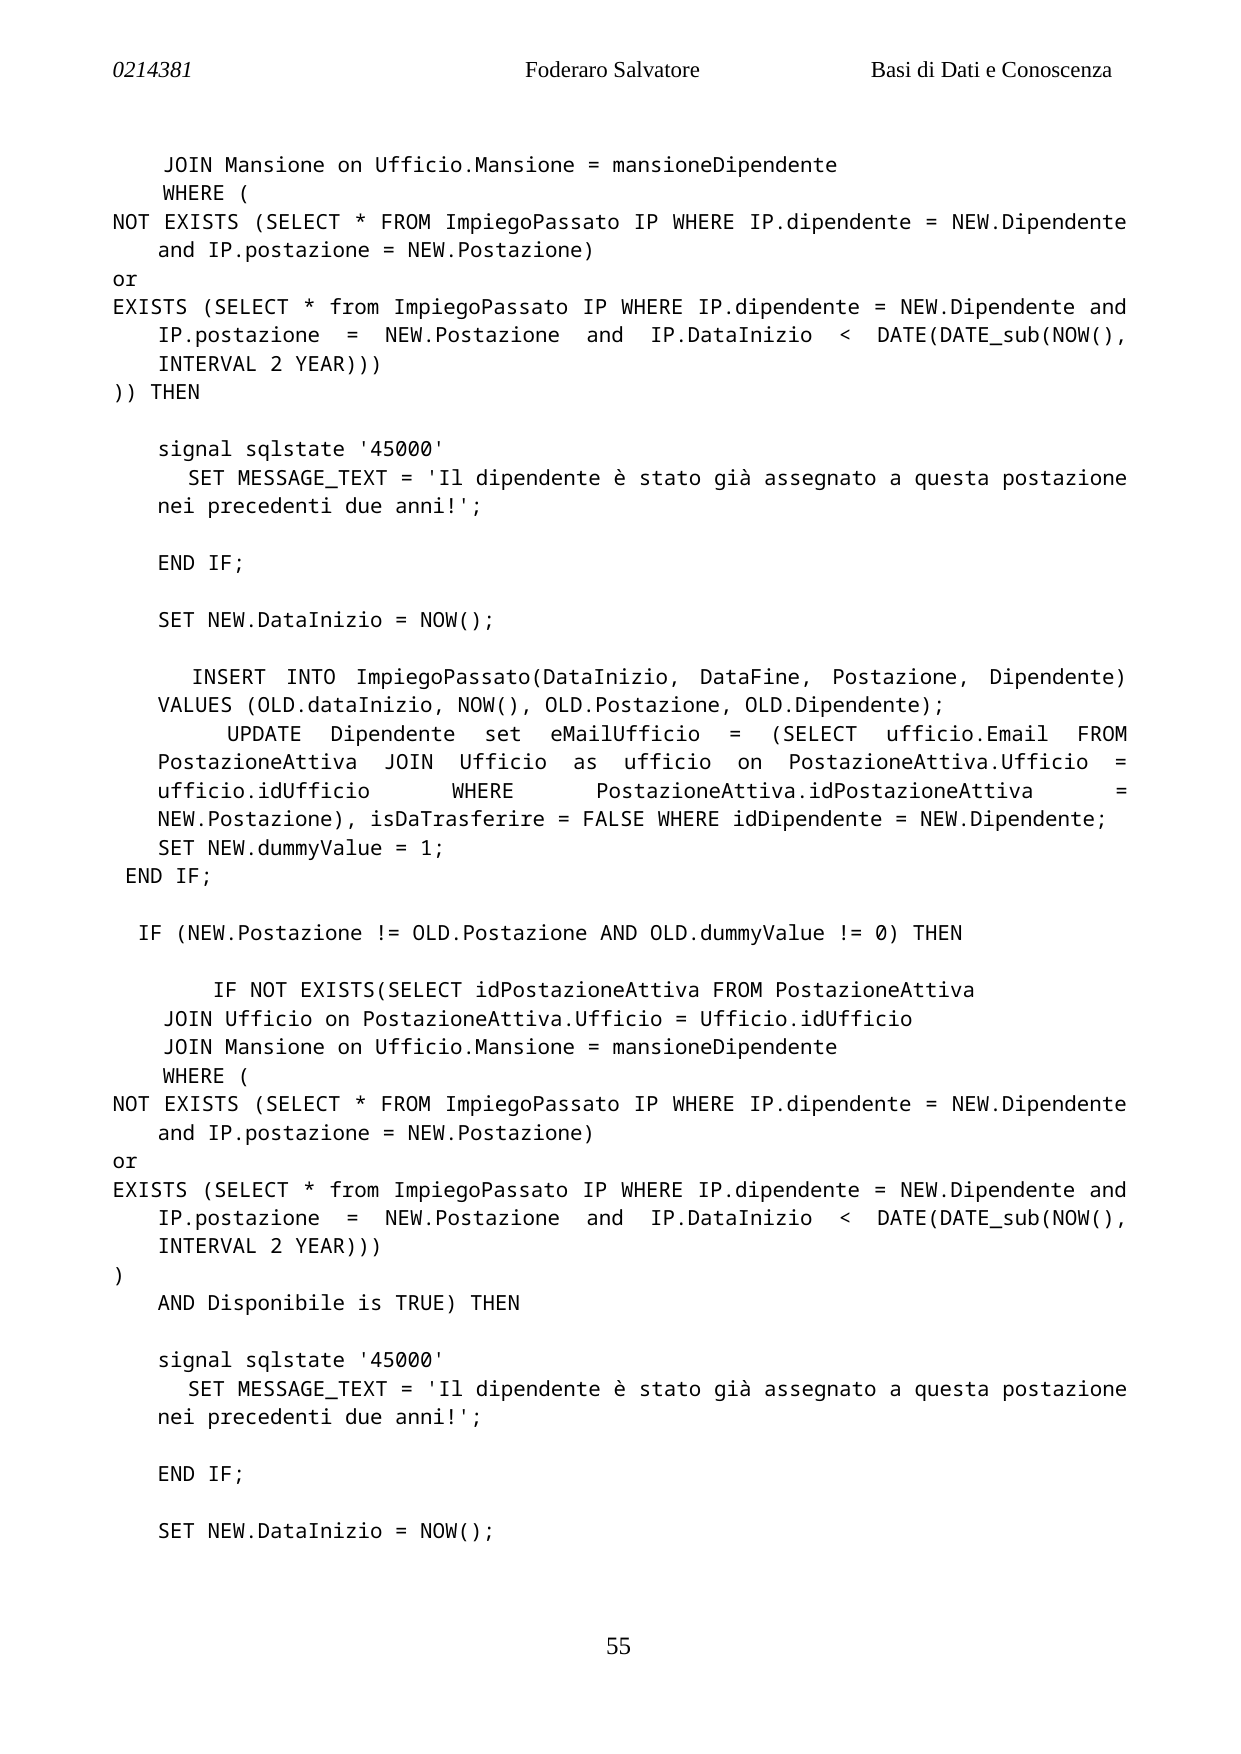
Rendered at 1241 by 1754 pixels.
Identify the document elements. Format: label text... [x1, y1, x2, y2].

text SET NEW.DataInizio = NOW(); [112, 1516, 1128, 1544]
text NOT EXISTS (SELECT * FROM ImpiegoPassato IP WHERE IP.dipendente = NEW.Dipendente and IP.postazione = NEW.Postazione) [112, 207, 1128, 264]
text JOIN Mansione on Ufficio.Mansione = mansioneDipendente [112, 1032, 1128, 1061]
text INSERT INTO ImpiegoPassato(DataInizio, DataFine, Postazione, Dipendente) VALUES (OLD.dataInizio, NOW(), OLD.Postazione, OLD.Dipendente); [112, 662, 1128, 719]
text AND Disponibile is TRUE) THEN [112, 1288, 1128, 1317]
text END IF; [112, 1459, 1128, 1487]
text EXISTS (SELECT * from ImpiegoPassato IP WHERE IP.dipendente = NEW.Dipendente and IP.postazione = NEW.Postazione and IP.DataInizio < DATE(DATE_sub(NOW(), INTERVAL 2 YEAR))) [112, 292, 1128, 377]
text UPDATE Dipendente set eMailUfficio = (SELECT ufficio.Email FROM PostazioneAttiva JOIN Ufficio as ufficio on PostazioneAttiva.Ufficio = ufficio.idUfficio WHERE PostazioneAttiva.idPostazioneAttiva = NEW.Postazione), isDaTrasferire = FALSE WHERE idDipendente = NEW.Dipendente; [112, 719, 1128, 833]
text SET MESSAGE_TEXT = 'Il dipendente è stato già assegnato a questa postazione nei precedenti due anni!'; [112, 1374, 1128, 1431]
text JOIN Ufficio on PostazioneAttiva.Ufficio = Ufficio.idUfficio [112, 1004, 1128, 1032]
text SET MESSAGE_TEXT = 'Il dipendente è stato già assegnato a questa postazione nei precedenti due anni!'; [112, 463, 1128, 520]
text END IF; [112, 861, 1128, 890]
text SET NEW.DataInizio = NOW(); [112, 605, 1128, 633]
text WHERE ( [112, 1061, 1128, 1089]
text or [112, 1146, 1128, 1175]
text signal sqlstate '45000' [112, 1345, 1128, 1374]
text IF (NEW.Postazione != OLD.Postazione AND OLD.dummyValue != 0) THEN [112, 918, 1128, 947]
text SET NEW.dummyValue = 1; [112, 833, 1128, 861]
text END IF; [112, 548, 1128, 577]
text JOIN Mansione on Ufficio.Mansione = mansioneDipendente [112, 150, 1128, 178]
text or [112, 264, 1128, 292]
text EXISTS (SELECT * from ImpiegoPassato IP WHERE IP.dipendente = NEW.Dipendente and IP.postazione = NEW.Postazione and IP.DataInizio < DATE(DATE_sub(NOW(), INTERVAL 2 YEAR))) [112, 1175, 1128, 1260]
text )) THEN [112, 377, 1128, 406]
text WHERE ( [112, 178, 1128, 207]
text signal sqlstate '45000' [112, 434, 1128, 463]
text IF NOT EXISTS(SELECT idPostazioneAttiva FROM PostazioneAttiva [112, 976, 1128, 1004]
text ) [112, 1260, 1128, 1288]
text NOT EXISTS (SELECT * FROM ImpiegoPassato IP WHERE IP.dipendente = NEW.Dipendente and IP.postazione = NEW.Postazione) [112, 1089, 1128, 1146]
